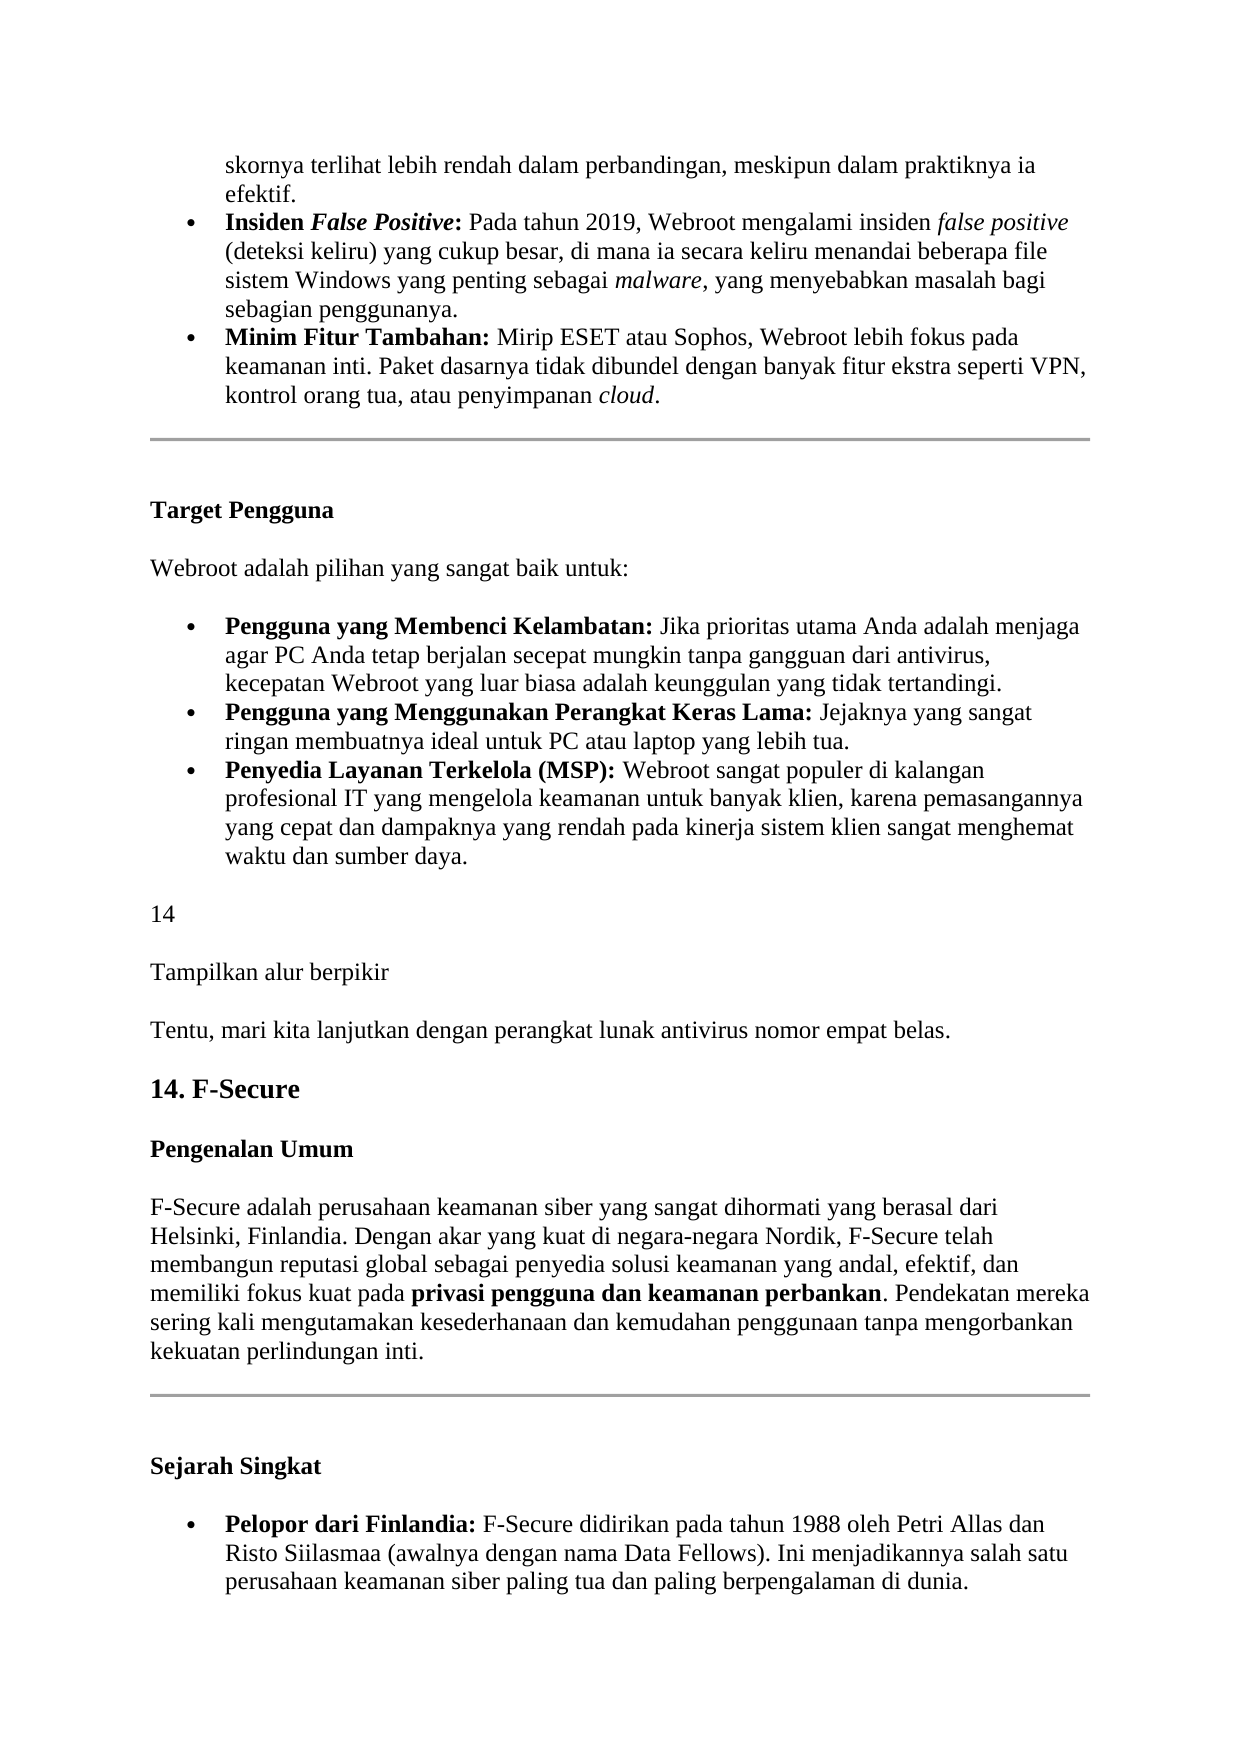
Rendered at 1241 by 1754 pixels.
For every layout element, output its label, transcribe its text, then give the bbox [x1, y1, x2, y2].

text 14. F-Secure [150, 1073, 1090, 1105]
text Target Pengguna [150, 495, 1090, 524]
text Webroot adalah pilihan yang sangat baik untuk: [150, 553, 1090, 582]
text Tampilkan alur berpikir [150, 957, 1090, 986]
list Minim Fitur Tambahan: Mirip ESET atau Sophos, Webroot lebih fokus pada keamanan inti. Paket dasarnya tidak dibundel dengan banyak fitur ekstra seperti VPN, kontrol orang tua, atau penyimpanan cloud. [187, 322, 1090, 409]
list Pengguna yang Menggunakan Perangkat Keras Lama: Jejaknya yang sangat ringan membuatnya ideal untuk PC atau laptop yang lebih tua. [187, 697, 1090, 755]
list Insiden False Positive: Pada tahun 2019, Webroot mengalami insiden false positive (deteksi keliru) yang cukup besar, di mana ia secara keliru menandai beberapa file sistem Windows yang penting sebagai malware, yang menyebabkan masalah bagi sebagian penggunanya. [187, 207, 1090, 322]
list Penyedia Layanan Terkelola (MSP): Webroot sangat populer di kalangan profesional IT yang mengelola keamanan untuk banyak klien, karena pemasangannya yang cepat dan dampaknya yang rendah pada kinerja sistem klien sangat menghemat waktu dan sumber daya. [187, 755, 1090, 870]
text Pengenalan Umum [150, 1134, 1090, 1163]
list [187, 150, 1090, 207]
list Pelopor dari Finlandia: F-Secure didirikan pada tahun 1988 oleh Petri Allas dan Risto Siilasmaa (awalnya dengan nama Data Fellows). Ini menjadikannya salah satu perusahaan keamanan siber paling tua dan paling berpengalaman di dunia. [187, 1509, 1090, 1595]
text Sejarah Singkat [150, 1451, 1090, 1480]
text Tentu, mari kita lanjutkan dengan perangkat lunak antivirus nomor empat belas. [150, 1015, 1090, 1043]
list Pengguna yang Membenci Kelambatan: Jika prioritas utama Anda adalah menjaga agar PC Anda tetap berjalan secepat mungkin tanpa gangguan dari antivirus, kecepatan Webroot yang luar biasa adalah keunggulan yang tidak tertandingi. [187, 611, 1090, 697]
text F-Secure adalah perusahaan keamanan siber yang sangat dihormati yang berasal dari Helsinki, Finlandia. Dengan akar yang kuat di negara-negara Nordik, F-Secure telah membangun reputasi global sebagai penyedia solusi keamanan yang andal, efektif, dan memiliki fokus kuat pada privasi pengguna dan keamanan perbankan. Pendekatan mereka sering kali mengutamakan kesederhanaan dan kemudahan penggunaan tanpa mengorbankan kekuatan perlindungan inti. [150, 1192, 1090, 1364]
text 14 [150, 899, 1090, 928]
